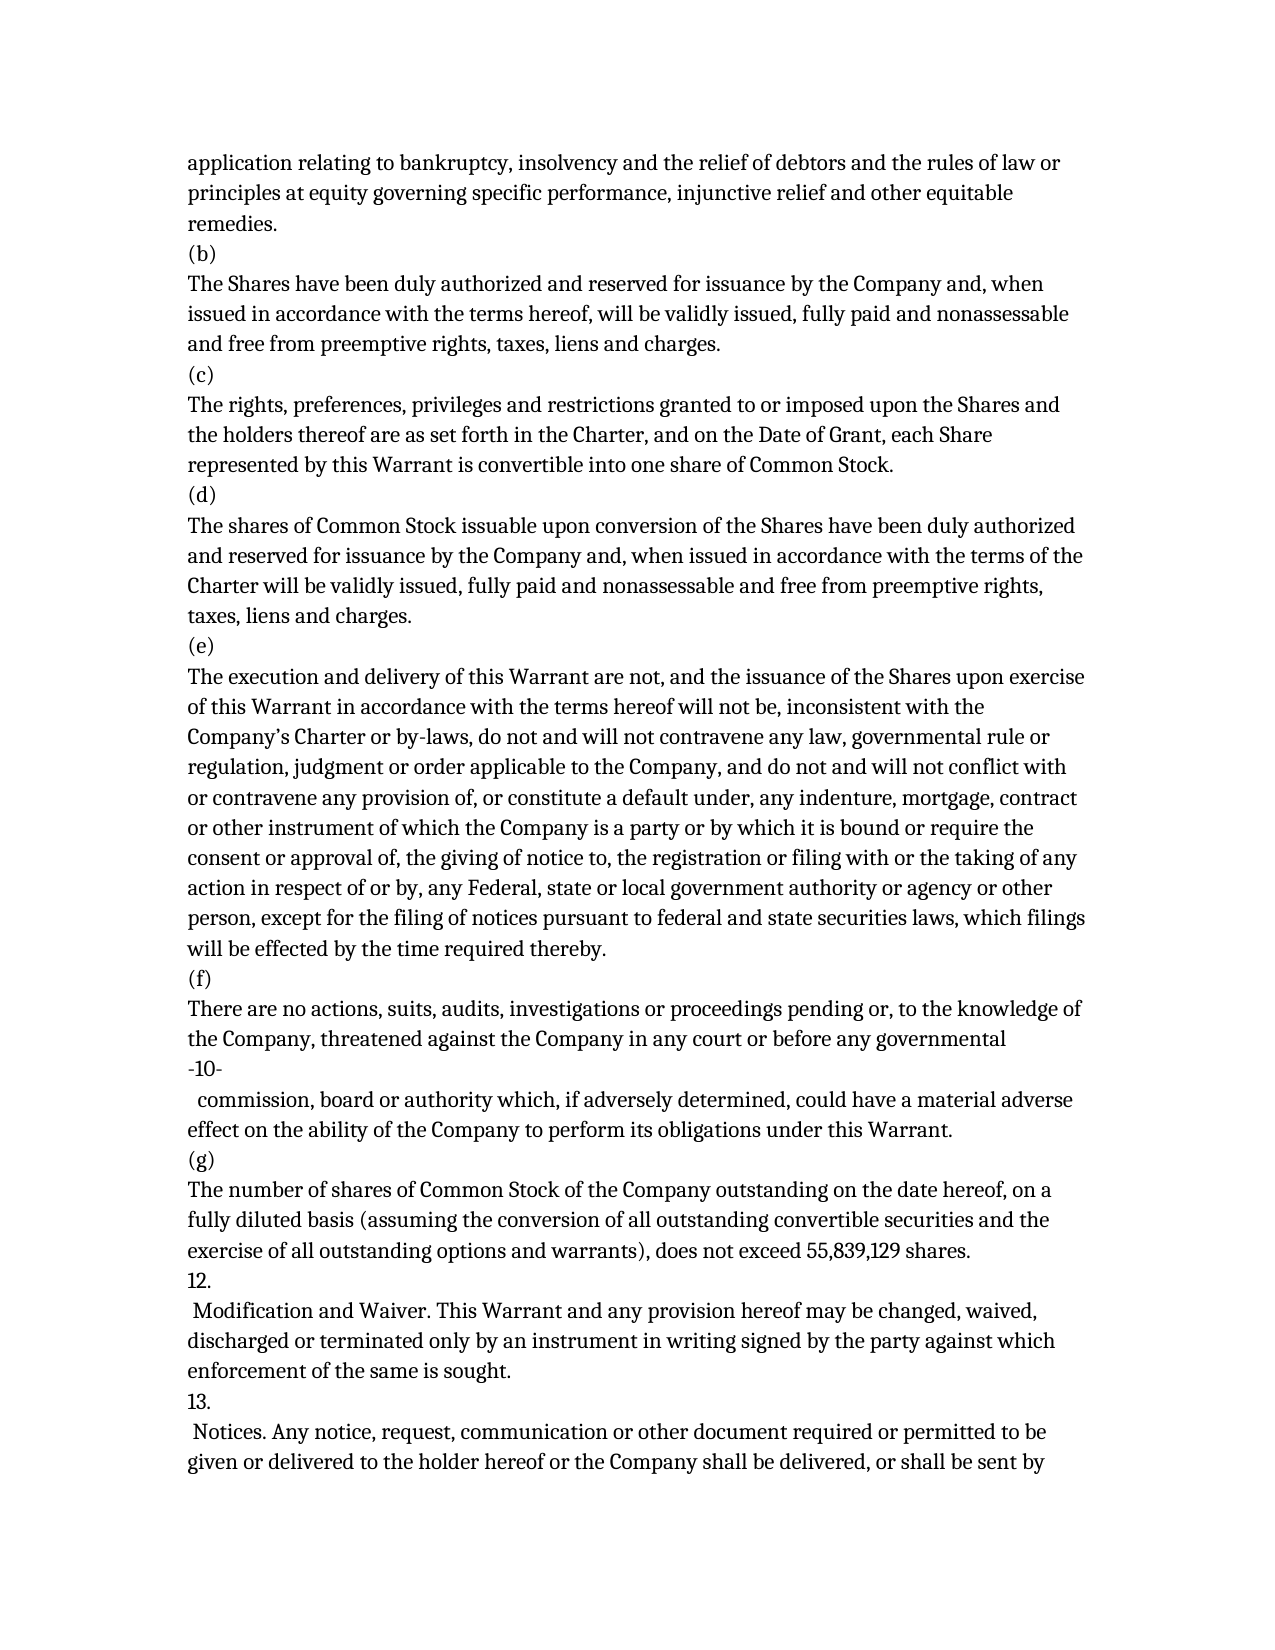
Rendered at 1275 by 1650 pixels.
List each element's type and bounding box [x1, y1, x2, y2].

text [187, 150, 1087, 1475]
